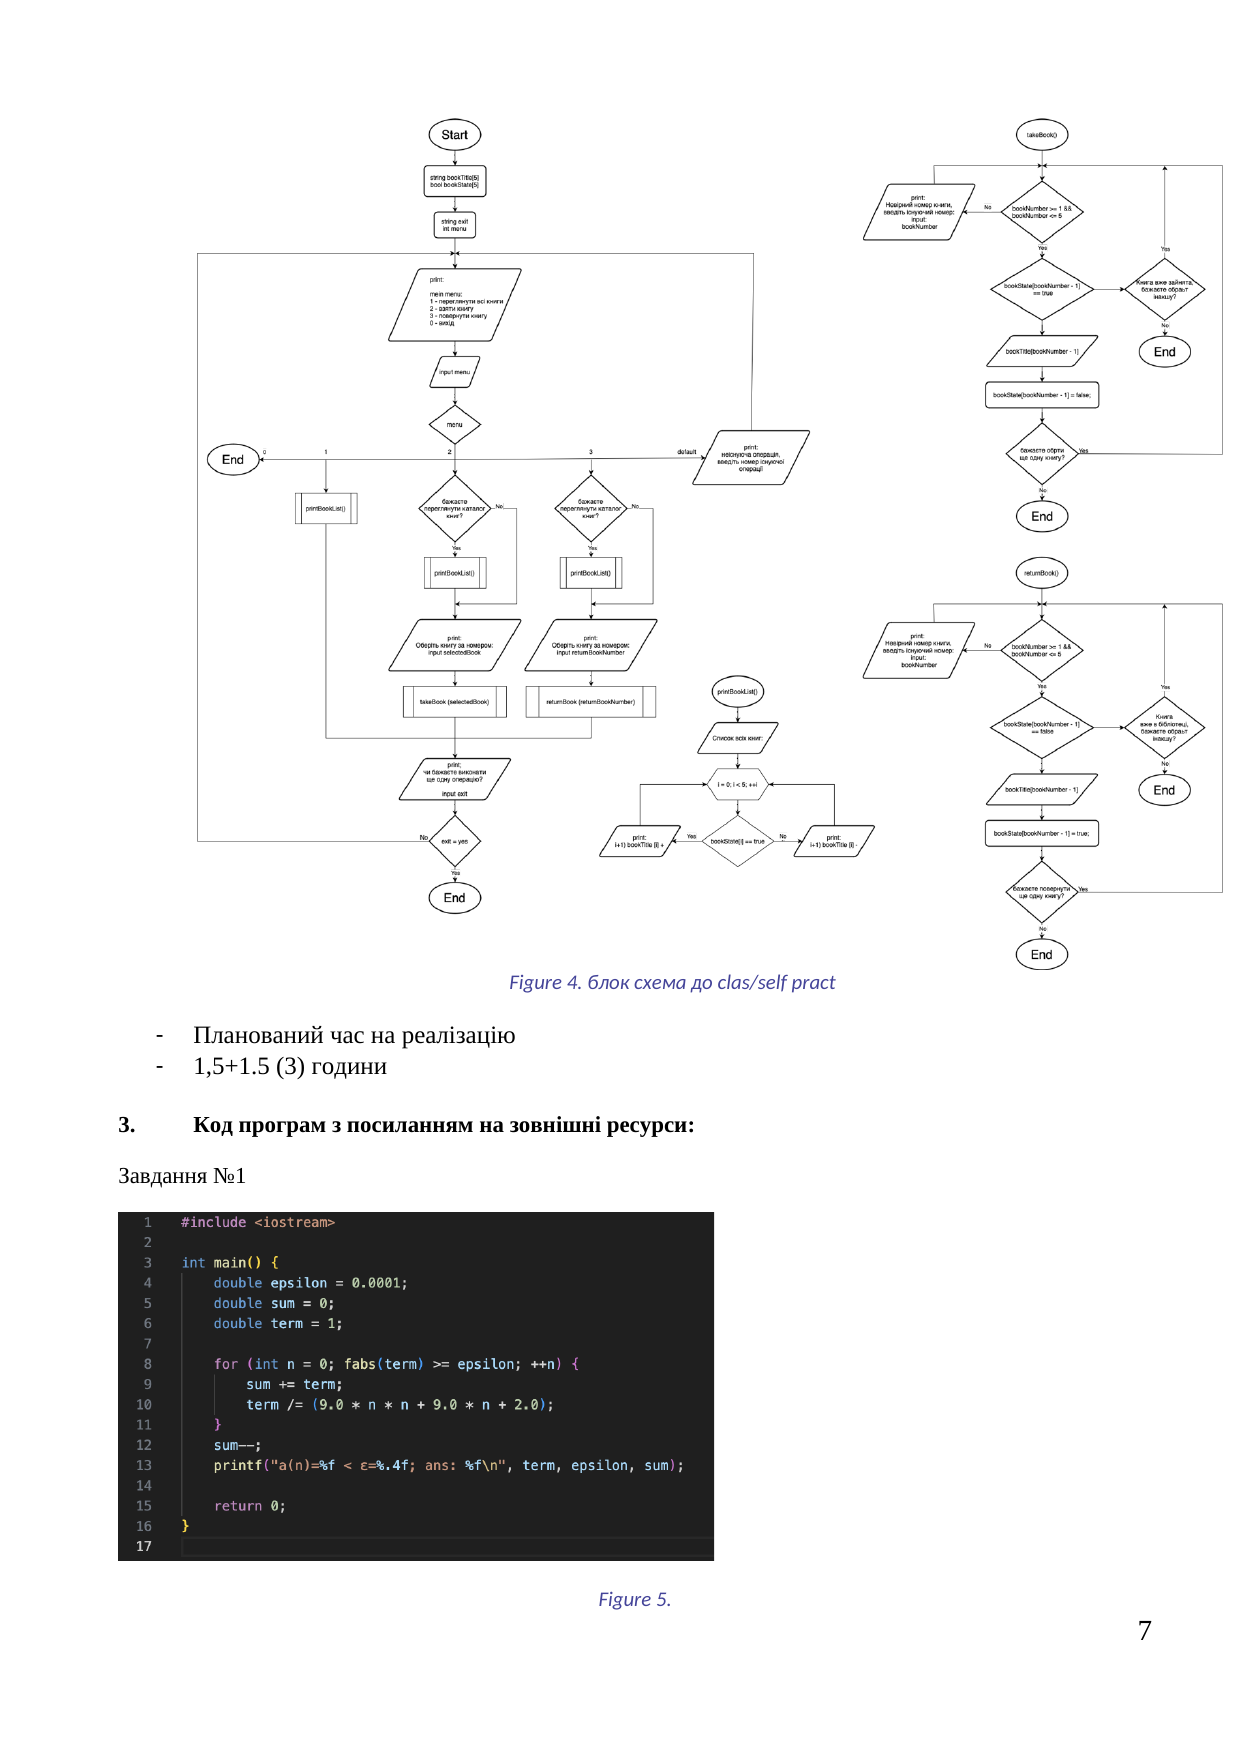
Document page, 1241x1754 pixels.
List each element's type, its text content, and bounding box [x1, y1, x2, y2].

text Figure 5. [118, 1586, 1152, 1611]
picture [118, 1212, 715, 1561]
text 3. Код програм з посиланням на зовнішні ресурси: [118, 1111, 1152, 1137]
text Figure 4. блок схема до clas/self pract [193, 970, 1152, 995]
text Завдання №1 [118, 1162, 1152, 1188]
list Планований час на реалізацію [156, 1019, 1152, 1050]
picture [193, 118, 1227, 970]
list 1,5+1.5 (3) години [156, 1050, 1152, 1080]
